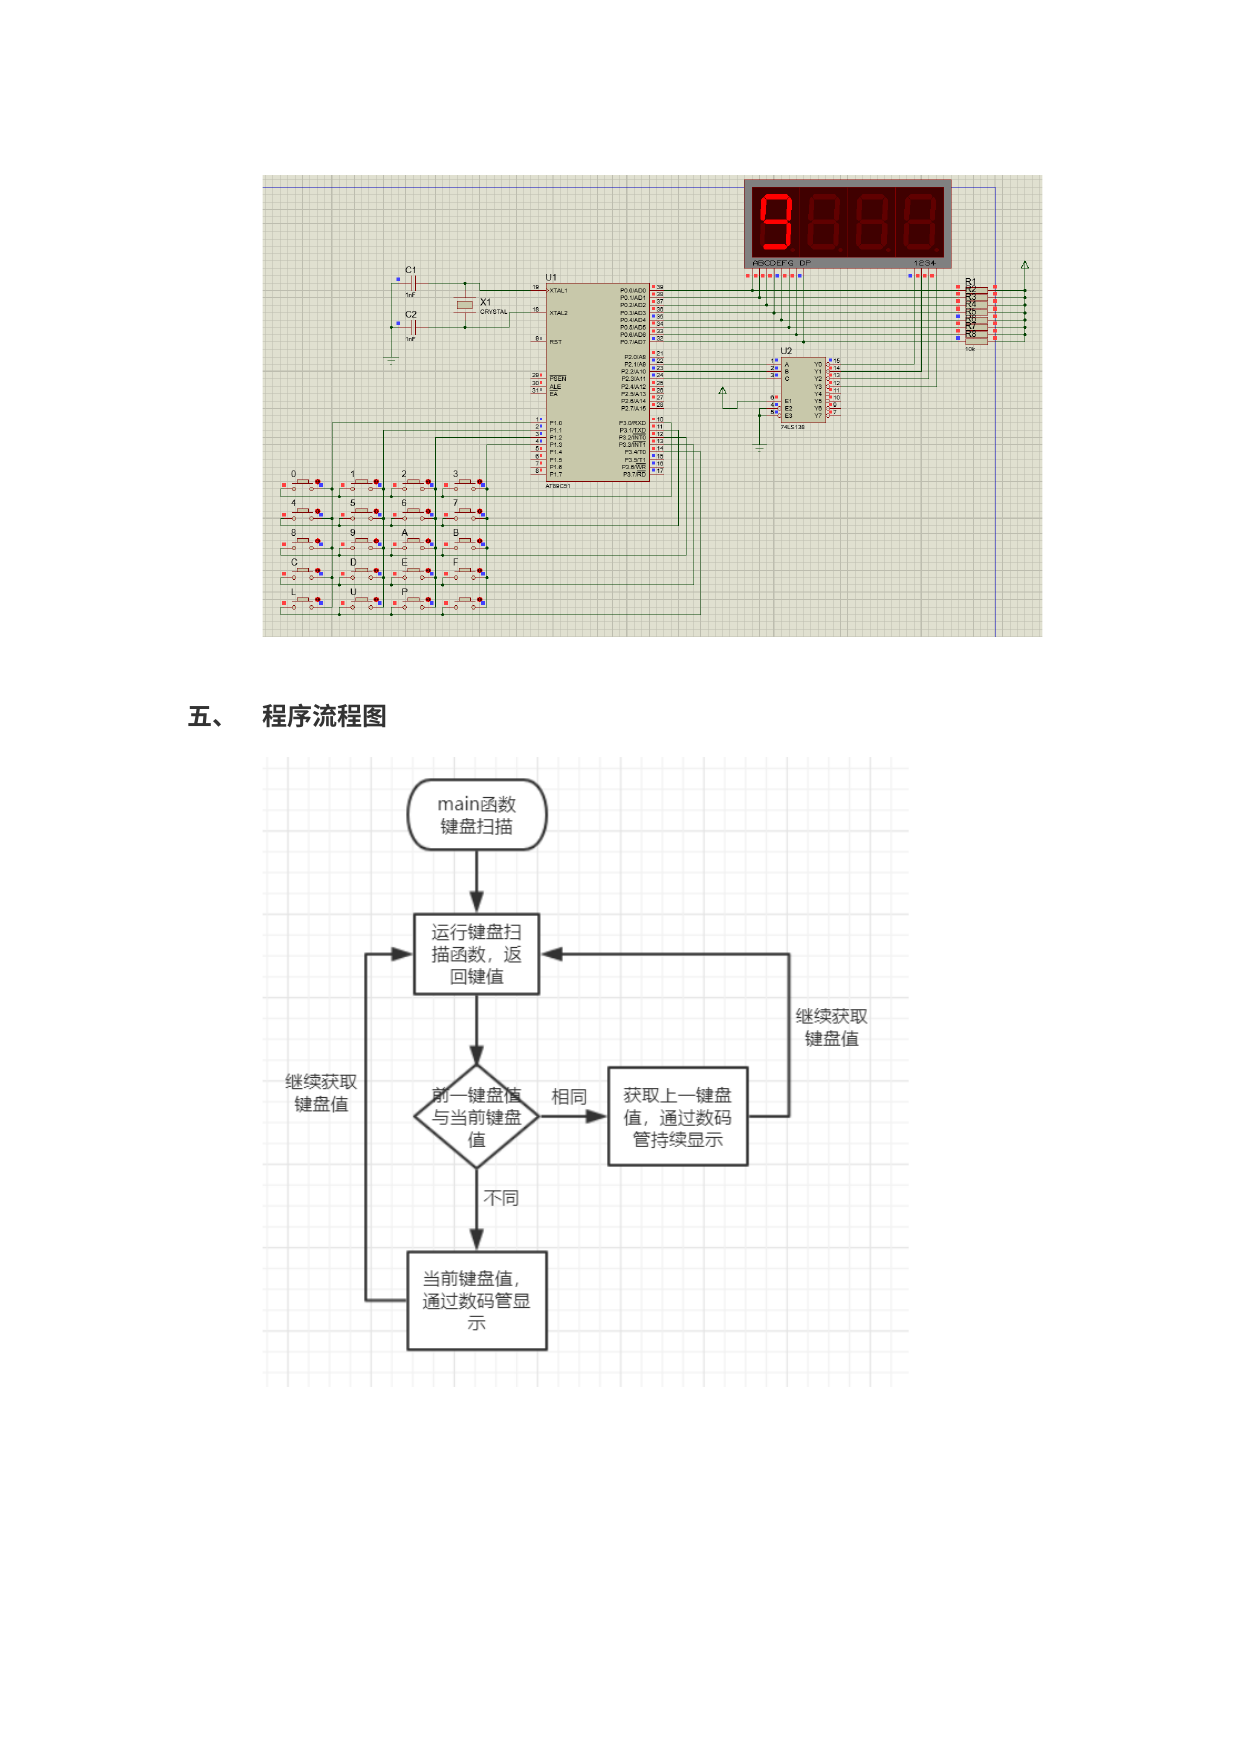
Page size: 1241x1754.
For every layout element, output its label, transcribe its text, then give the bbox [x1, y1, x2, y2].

list 程序流程图 [187, 682, 1053, 747]
picture [262, 175, 1043, 637]
picture [262, 757, 909, 1387]
